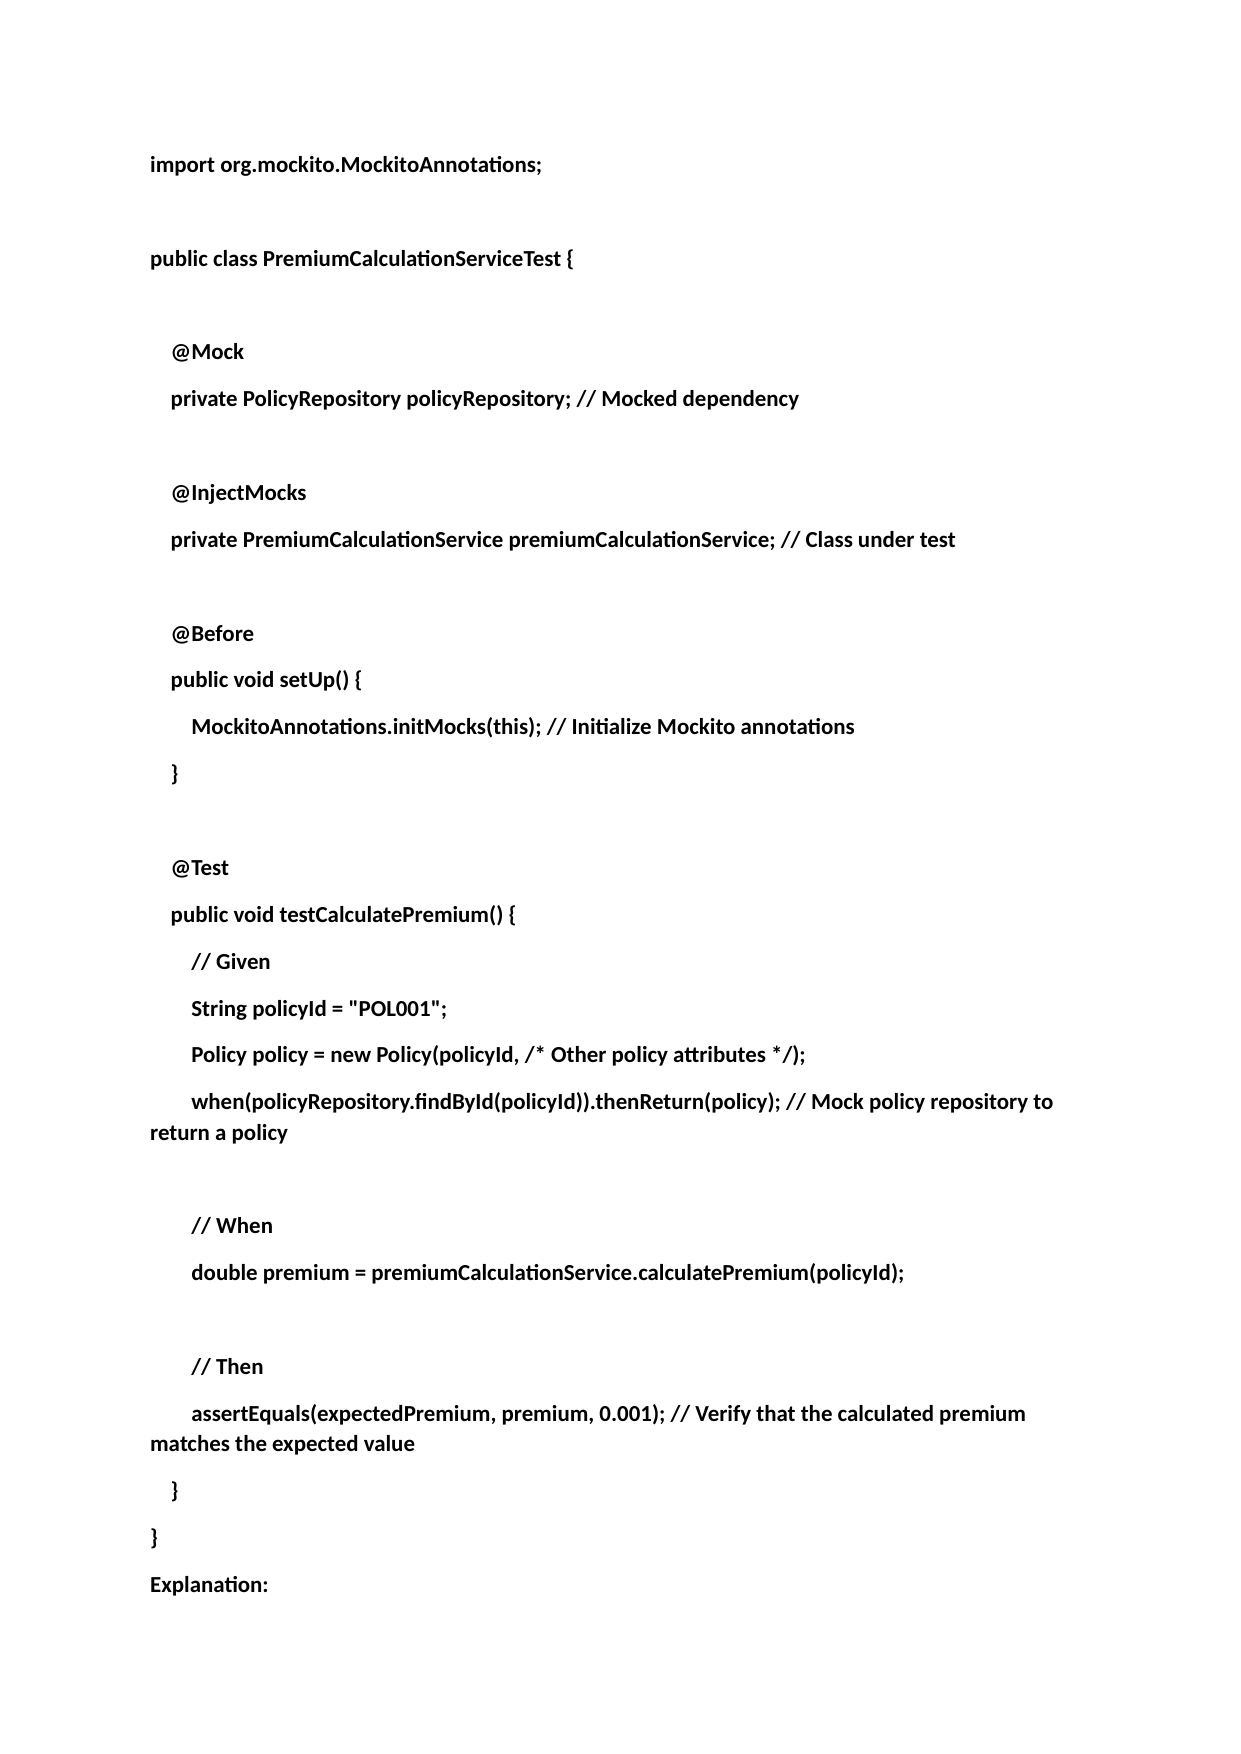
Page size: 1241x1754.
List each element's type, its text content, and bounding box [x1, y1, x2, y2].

text double premium = premiumCalculationService.calculatePremium(policyId); [150, 1258, 1090, 1286]
text // When [150, 1211, 1090, 1239]
text public void setUp() { [150, 666, 1090, 694]
text @Before [150, 619, 1090, 647]
text Policy policy = new Policy(policyId, /* Other policy attributes */); [150, 1041, 1090, 1069]
text public void testCalculatePremium() { [150, 900, 1090, 928]
text @InjectMocks [150, 478, 1090, 506]
text when(policyRepository.findById(policyId)).thenReturn(policy); // Mock policy repository to return a policy [150, 1087, 1090, 1146]
text } [150, 1476, 1090, 1504]
text // Then [150, 1352, 1090, 1380]
text private PremiumCalculationService premiumCalculationService; // Class under test [150, 525, 1090, 553]
text // Given [150, 947, 1090, 975]
text } [150, 1523, 1090, 1551]
text private PolicyRepository policyRepository; // Mocked dependency [150, 384, 1090, 412]
text Explanation: [150, 1570, 1090, 1598]
text public class PremiumCalculationServiceTest { [150, 244, 1090, 272]
text MockitoAnnotations.initMocks(this); // Initialize Mockito annotations [150, 712, 1090, 741]
text @Mock [150, 337, 1090, 366]
text assertEquals(expectedPremium, premium, 0.001); // Verify that the calculated premium matches the expected value [150, 1399, 1090, 1457]
text } [150, 759, 1090, 787]
text @Test [150, 853, 1090, 881]
text String policyId = "POL001"; [150, 994, 1090, 1022]
text import org.mockito.MockitoAnnotations; [150, 150, 1090, 178]
